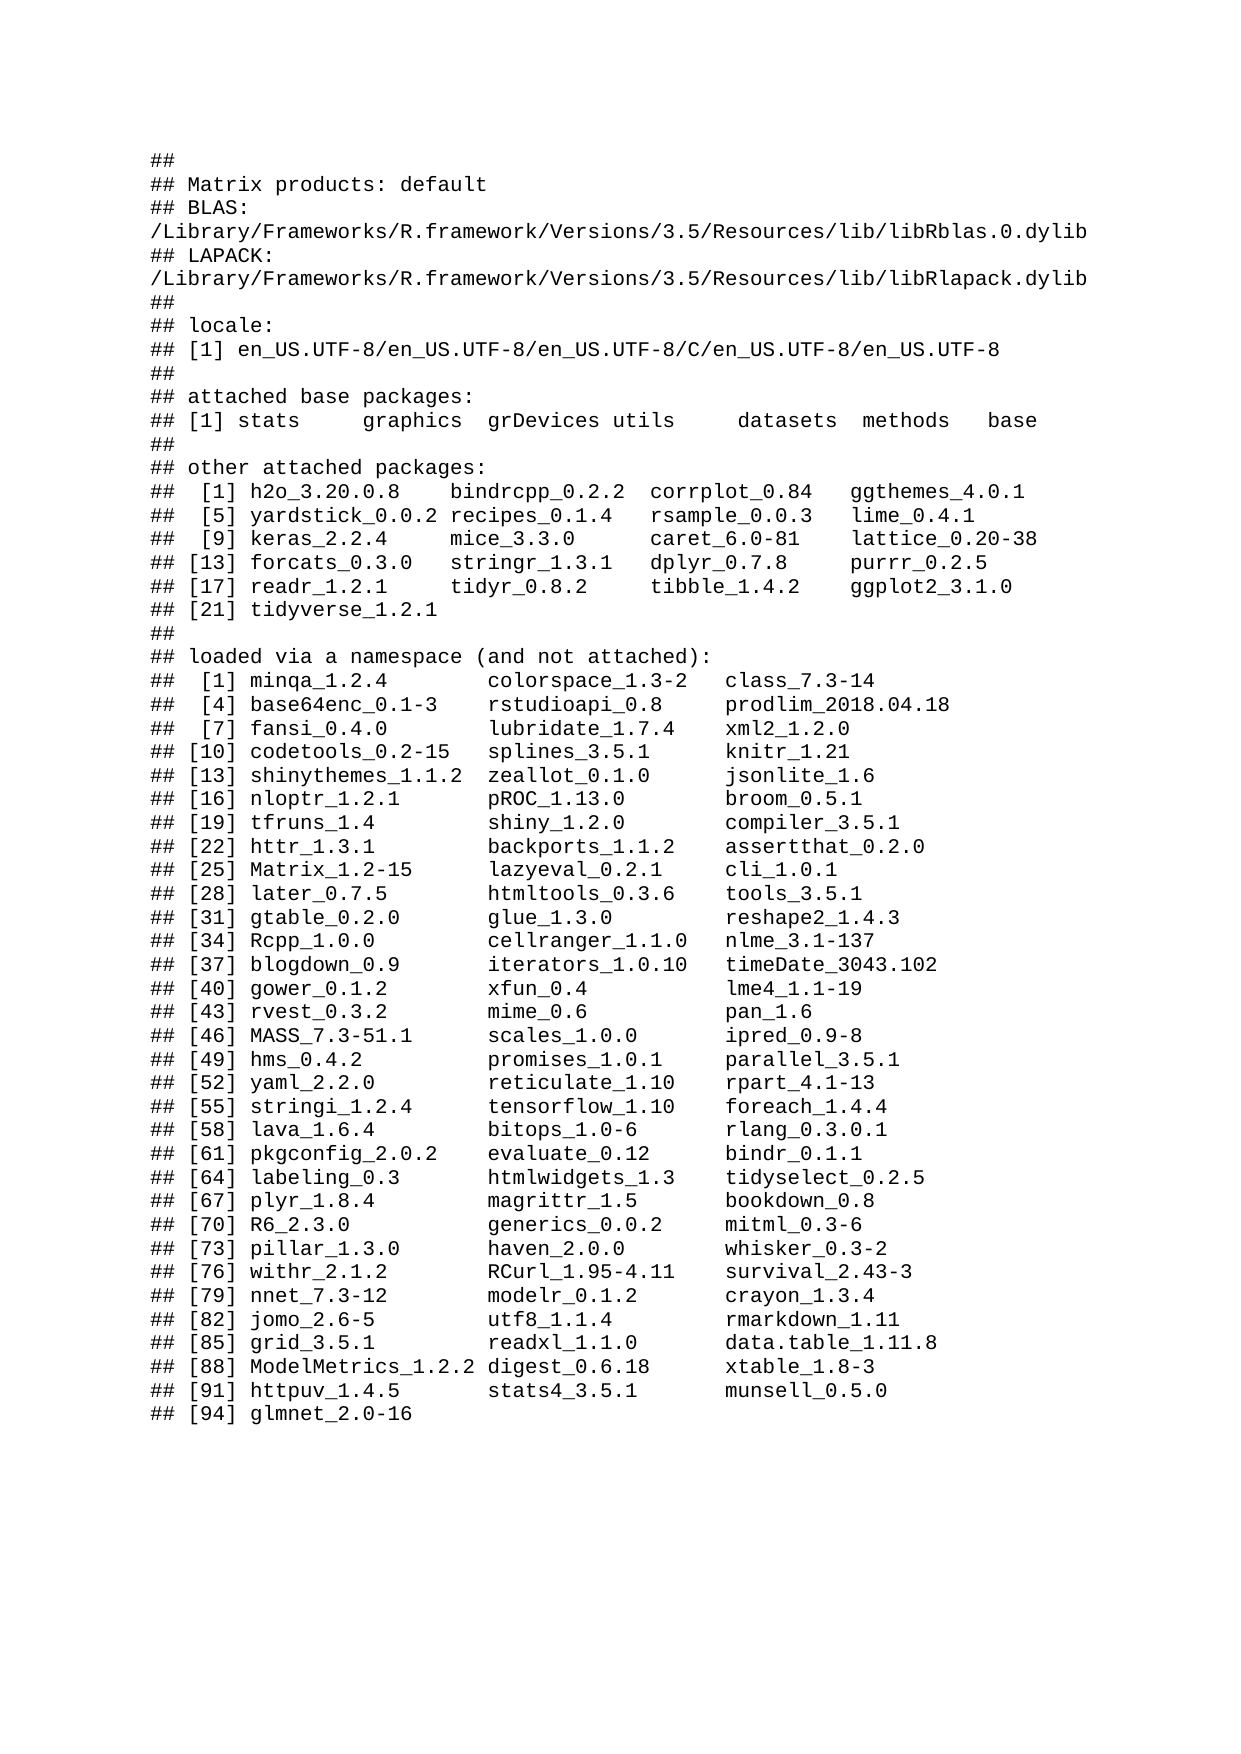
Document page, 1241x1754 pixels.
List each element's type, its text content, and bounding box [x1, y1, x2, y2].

text ## [25] Matrix_1.2-15 lazyeval_0.2.1 cli_1.0.1 [150, 859, 1090, 883]
text ## attached base packages: [150, 386, 1090, 410]
text ## [7] fansi_0.4.0 lubridate_1.7.4 xml2_1.2.0 [150, 717, 1090, 741]
text ## [10] codetools_0.2-15 splines_3.5.1 knitr_1.21 [150, 741, 1090, 765]
text ## [61] pkgconfig_2.0.2 evaluate_0.12 bindr_0.1.1 [150, 1143, 1090, 1167]
text ## [150, 623, 1090, 647]
text ## [9] keras_2.2.4 mice_3.3.0 caret_6.0-81 lattice_0.20-38 [150, 528, 1090, 552]
text ## [31] gtable_0.2.0 glue_1.3.0 reshape2_1.4.3 [150, 907, 1090, 930]
text ## Matrix products: default [150, 174, 1090, 197]
text ## [1] en_US.UTF-8/en_US.UTF-8/en_US.UTF-8/C/en_US.UTF-8/en_US.UTF-8 [150, 339, 1090, 363]
text ## [17] readr_1.2.1 tidyr_0.8.2 tibble_1.4.2 ggplot2_3.1.0 [150, 576, 1090, 599]
text ## [64] labeling_0.3 htmlwidgets_1.3 tidyselect_0.2.5 [150, 1167, 1090, 1190]
text ## [28] later_0.7.5 htmltools_0.3.6 tools_3.5.1 [150, 883, 1090, 907]
text ## [150, 292, 1090, 316]
text ## [13] shinythemes_1.1.2 zeallot_0.1.0 jsonlite_1.6 [150, 765, 1090, 788]
text ## [4] base64enc_0.1-3 rstudioapi_0.8 prodlim_2018.04.18 [150, 694, 1090, 717]
text ## [52] yaml_2.2.0 reticulate_1.10 rpart_4.1-13 [150, 1072, 1090, 1096]
text ## [21] tidyverse_1.2.1 [150, 599, 1090, 623]
text ## [76] withr_2.1.2 RCurl_1.95-4.11 survival_2.43-3 [150, 1261, 1090, 1285]
text ## [49] hms_0.4.2 promises_1.0.1 parallel_3.5.1 [150, 1048, 1090, 1072]
text ## [22] httr_1.3.1 backports_1.1.2 assertthat_0.2.0 [150, 836, 1090, 859]
text ## [150, 150, 1090, 174]
text ## [5] yardstick_0.0.2 recipes_0.1.4 rsample_0.0.3 lime_0.4.1 [150, 505, 1090, 528]
text ## [46] MASS_7.3-51.1 scales_1.0.0 ipred_0.9-8 [150, 1025, 1090, 1048]
text ## [43] rvest_0.3.2 mime_0.6 pan_1.6 [150, 1001, 1090, 1025]
text ## [13] forcats_0.3.0 stringr_1.3.1 dplyr_0.7.8 purrr_0.2.5 [150, 552, 1090, 576]
text ## [40] gower_0.1.2 xfun_0.4 lme4_1.1-19 [150, 978, 1090, 1001]
text ## [85] grid_3.5.1 readxl_1.1.0 data.table_1.11.8 [150, 1332, 1090, 1356]
text ## [73] pillar_1.3.0 haven_2.0.0 whisker_0.3-2 [150, 1238, 1090, 1261]
text ## BLAS: /Library/Frameworks/R.framework/Versions/3.5/Resources/lib/libRblas.0.dylib [150, 197, 1090, 244]
text ## [58] lava_1.6.4 bitops_1.0-6 rlang_0.3.0.1 [150, 1119, 1090, 1143]
text ## [150, 434, 1090, 457]
text ## [16] nloptr_1.2.1 pROC_1.13.0 broom_0.5.1 [150, 788, 1090, 812]
text ## [82] jomo_2.6-5 utf8_1.1.4 rmarkdown_1.11 [150, 1309, 1090, 1332]
text ## [91] httpuv_1.4.5 stats4_3.5.1 munsell_0.5.0 [150, 1379, 1090, 1403]
text ## locale: [150, 316, 1090, 339]
text ## LAPACK: /Library/Frameworks/R.framework/Versions/3.5/Resources/lib/libRlapack.dylib [150, 244, 1090, 292]
text ## [79] nnet_7.3-12 modelr_0.1.2 crayon_1.3.4 [150, 1285, 1090, 1309]
text ## [1] h2o_3.20.0.8 bindrcpp_0.2.2 corrplot_0.84 ggthemes_4.0.1 [150, 481, 1090, 505]
text ## [34] Rcpp_1.0.0 cellranger_1.1.0 nlme_3.1-137 [150, 930, 1090, 954]
text ## [55] stringi_1.2.4 tensorflow_1.10 foreach_1.4.4 [150, 1096, 1090, 1119]
text ## [1] minqa_1.2.4 colorspace_1.3-2 class_7.3-14 [150, 670, 1090, 694]
text ## other attached packages: [150, 457, 1090, 481]
text ## [19] tfruns_1.4 shiny_1.2.0 compiler_3.5.1 [150, 812, 1090, 836]
text ## [94] glmnet_2.0-16 [150, 1403, 1090, 1427]
text ## [88] ModelMetrics_1.2.2 digest_0.6.18 xtable_1.8-3 [150, 1356, 1090, 1379]
text ## [150, 363, 1090, 386]
text ## loaded via a namespace (and not attached): [150, 647, 1090, 670]
text ## [67] plyr_1.8.4 magrittr_1.5 bookdown_0.8 [150, 1190, 1090, 1214]
text ## [1] stats graphics grDevices utils datasets methods base [150, 410, 1090, 434]
text ## [37] blogdown_0.9 iterators_1.0.10 timeDate_3043.102 [150, 954, 1090, 978]
text ## [70] R6_2.3.0 generics_0.0.2 mitml_0.3-6 [150, 1214, 1090, 1238]
